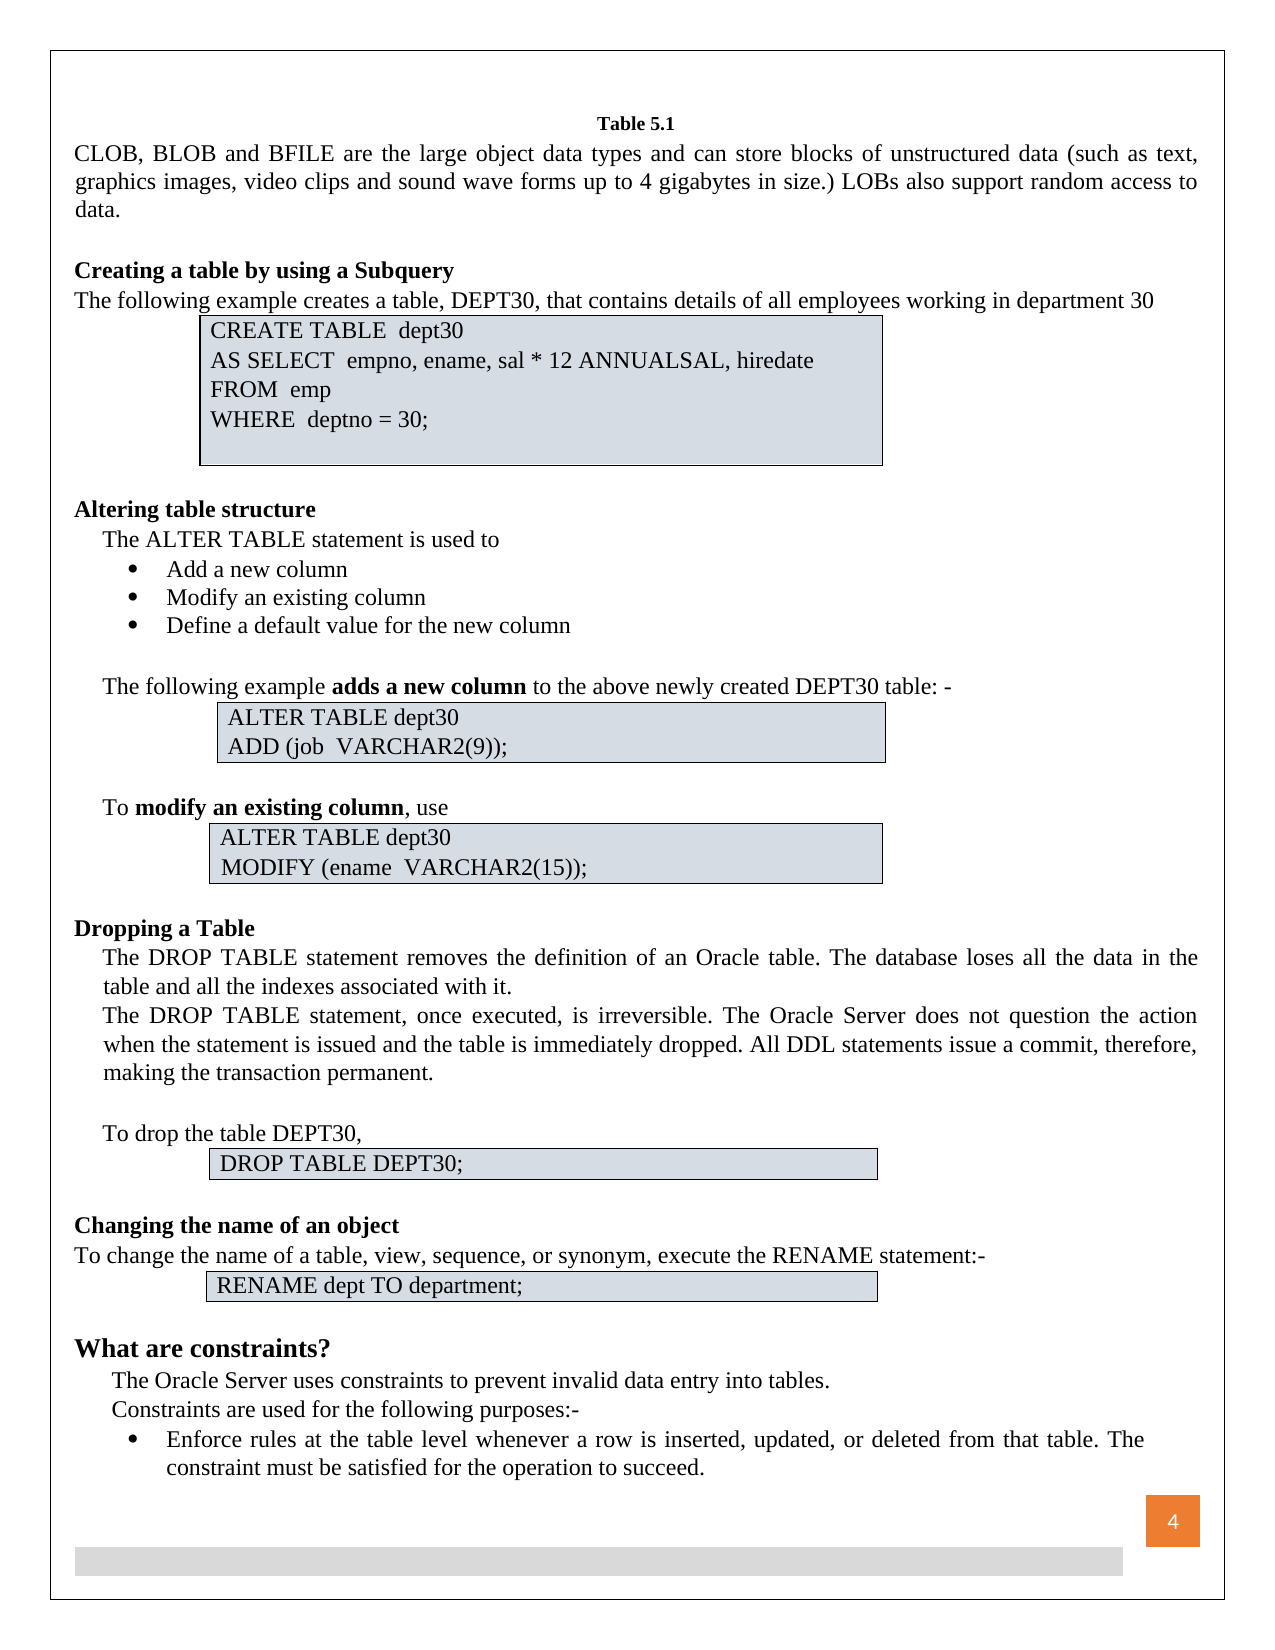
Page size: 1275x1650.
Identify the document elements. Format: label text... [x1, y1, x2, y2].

table_header ALTER TABLE dept30 MODIFY (ename VARCHAR2(15)); [210, 824, 882, 883]
table_header CREATE TABLE dept30 AS SELECT empno, ename, sal * 12 ANNUALSAL, hiredate FROM emp WHERE deptno = 30; [201, 316, 882, 464]
text What are constraints? [74, 1332, 1200, 1363]
text Constraints are used for the following purposes:- [111, 1395, 1200, 1423]
text The DROP TABLE statement, once executed, is irreversible. The Oracle Server does not question the action when the statement is issued and the table is immediately dropped. All DDL statements issue a commit, therefore, making the transaction permanent. [102, 1001, 1200, 1086]
table_header ALTER TABLE dept30 ADD (job VARCHAR2(9)); [218, 703, 885, 762]
list Enforce rules at the table level whenever a row is inserted, updated, or deleted from that table. The constraint must be satisfied for the operation to succeed. [129, 1425, 1146, 1481]
list Add a new column [129, 555, 1186, 582]
text The ALTER TABLE statement is used to [102, 525, 1200, 553]
list Define a default value for the new column [129, 611, 1186, 639]
text The following example creates a table, DEPT30, that contains details of all employees working in department 30 [74, 286, 1200, 313]
text Altering table structure [74, 495, 1200, 523]
text To modify an existing column, use [102, 793, 1200, 820]
text CLOB, BLOB and BFILE are the large object data types and can store blocks of unstructured data (such as text, graphics images, video clips and sound wave forms up to 4 gigabytes in size.) LOBs also support random access to data. [74, 138, 1200, 223]
table_header DROP TABLE DEPT30; [210, 1149, 877, 1179]
text Table 5.1 [74, 112, 1198, 135]
text Creating a table by using a Subquery [74, 256, 1200, 283]
list Modify an existing column [129, 583, 1186, 611]
text Dropping a Table [74, 913, 1200, 941]
text The following example adds a new column to the above newly created DEPT30 table: - [102, 672, 1012, 700]
text The DROP TABLE statement removes the definition of an Oracle table. The database loses all the data in the table and all the indexes associated with it. [102, 943, 1200, 999]
text Changing the name of an object [74, 1211, 1200, 1239]
text To drop the table DEPT30, [102, 1119, 1200, 1146]
text To change the name of a table, view, sequence, or synonym, execute the RENAME statement:- [74, 1241, 1200, 1268]
table_header RENAME dept TO department; [207, 1272, 877, 1301]
text The Oracle Server uses constraints to prevent invalid data entry into tables. [111, 1366, 1200, 1393]
